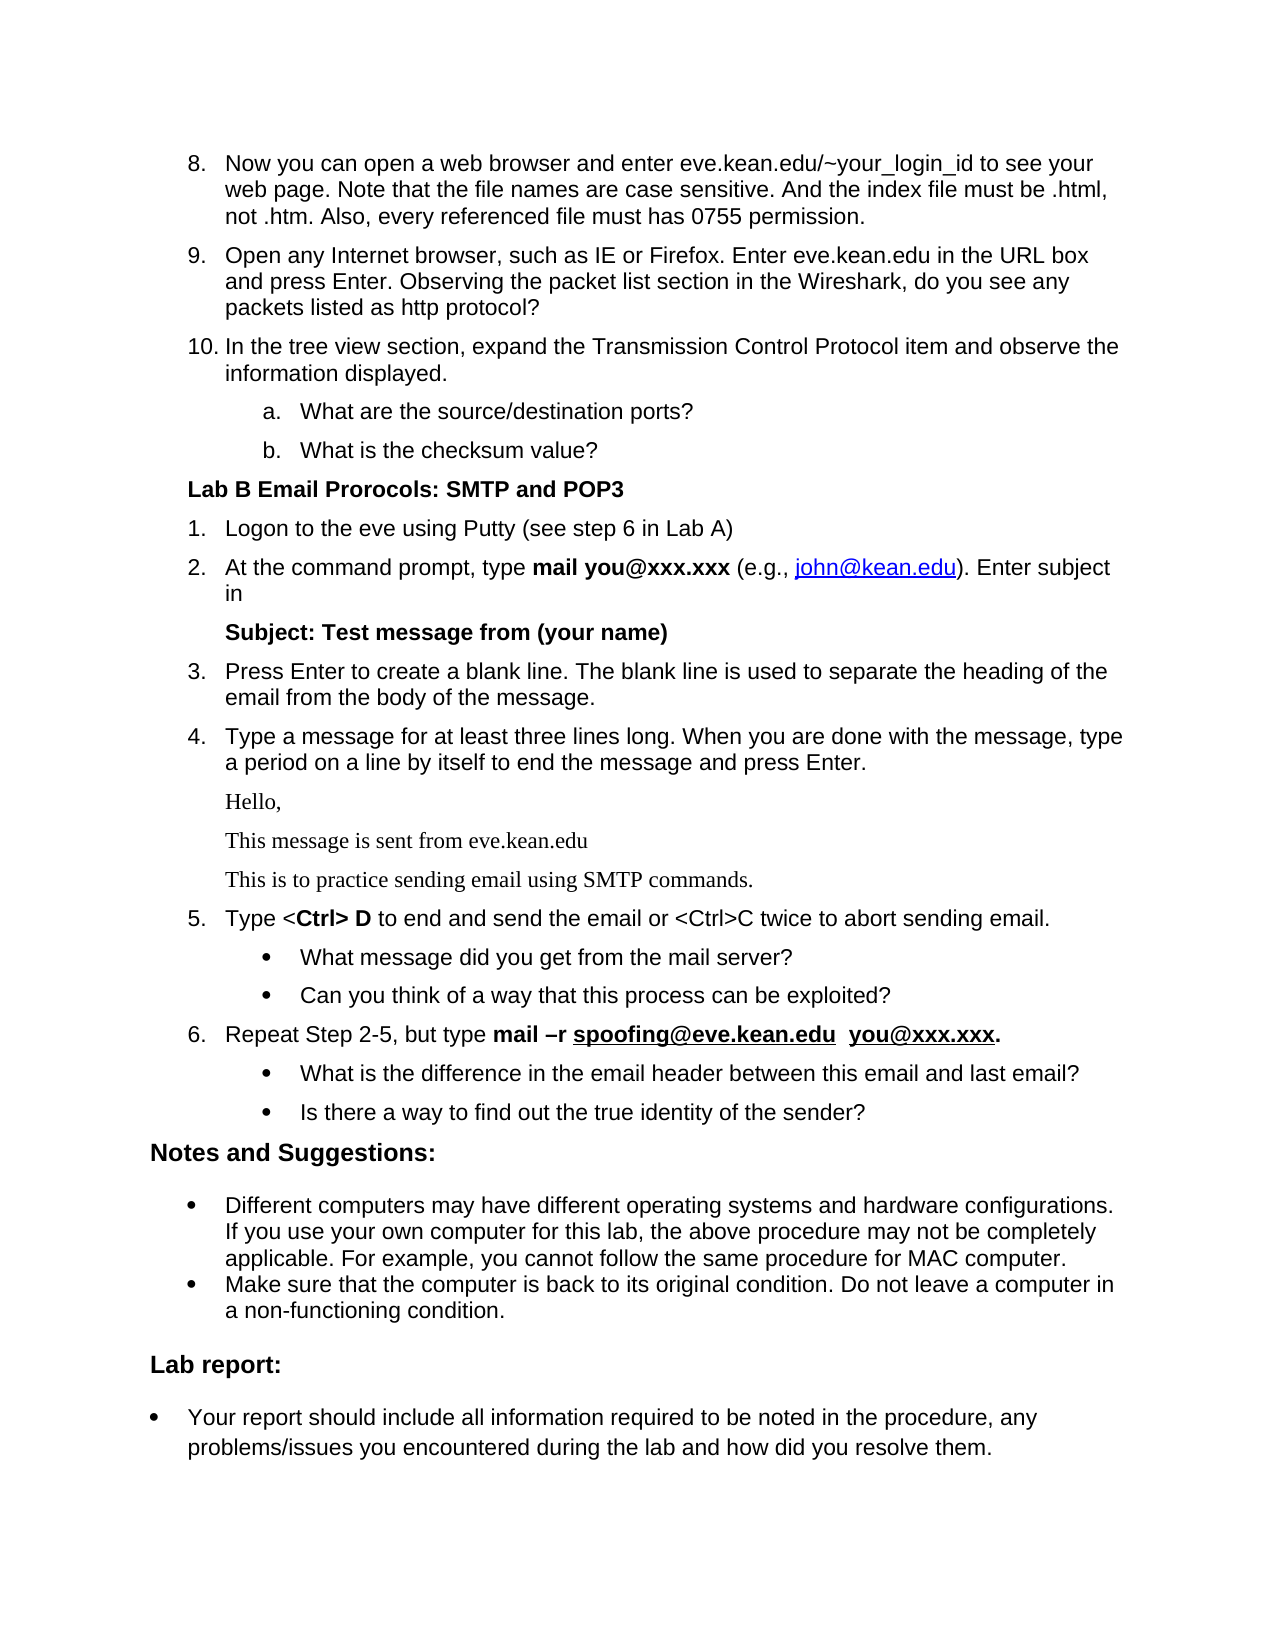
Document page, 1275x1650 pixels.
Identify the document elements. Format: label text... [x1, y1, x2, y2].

text Notes and Suggestions: [150, 1138, 1125, 1167]
list At the command prompt, type mail you@xxx.xxx (e.g., john@kean.edu). Enter subject in [187, 554, 1125, 606]
text Hello, [225, 788, 1125, 814]
list Type a message for at least three lines long. When you are done with the message, type a period on a line by itself to end the message and press Enter. [187, 723, 1125, 776]
list What is the checksum value? [262, 437, 1125, 463]
list Open any Internet browser, such as IE or Firefox. Enter eve.kean.edu in the URL box and press Enter. Observing the packet list section in the Wireshark, do you see any packets listed as http protocol? [187, 242, 1125, 321]
list What is the difference in the email header between this email and last email? [262, 1060, 1125, 1087]
list Press Enter to create a blank line. The blank line is used to separate the heading of the email from the body of the message. [187, 658, 1125, 711]
text Lab B Email Prorocols: SMTP and POP3 [187, 476, 1125, 502]
text This message is sent from eve.kean.edu [225, 827, 1125, 853]
list Different computers may have different operating systems and hardware configurations. If you use your own computer for this lab, the above procedure may not be completely applicable. For example, you cannot follow the same procedure for MAC computer. [187, 1192, 1125, 1271]
list In the tree view section, expand the Transmission Control Protocol item and observe the information displayed. [187, 333, 1125, 386]
list What are the source/destination ports? [262, 398, 1125, 425]
list Logon to the eve using Putty (see step 6 in Lab A) [187, 515, 1125, 541]
list Make sure that the computer is back to its original condition. Do not leave a computer in a non-functioning condition. [187, 1271, 1125, 1323]
list Your report should include all information required to be noted in the procedure, any problems/issues you encountered during the lab and how did you resolve them. [150, 1404, 1125, 1460]
text Lab report: [150, 1350, 1125, 1379]
list Now you can open a web browser and enter eve.kean.edu/~your_login_id to see your web page. Note that the file names are case sensitive. And the index file must be .html, not .htm. Also, every referenced file must has 0755 permission. [187, 150, 1125, 229]
list Is there a way to find out the true identity of the sender? [262, 1099, 1125, 1125]
list Type <Ctrl> D to end and send the email or <Ctrl>C twice to abort sending email. [187, 905, 1125, 931]
list What message did you get from the mail server? [262, 944, 1125, 970]
list Repeat Step 2-5, but type mail –r spoofing@eve.kean.edu you@xxx.xxx. [187, 1021, 1125, 1048]
text Subject: Test message from (your name) [225, 619, 1125, 645]
list Can you think of a way that this process can be exploited? [262, 982, 1125, 1009]
text This is to practice sending email using SMTP commands. [225, 866, 1125, 892]
